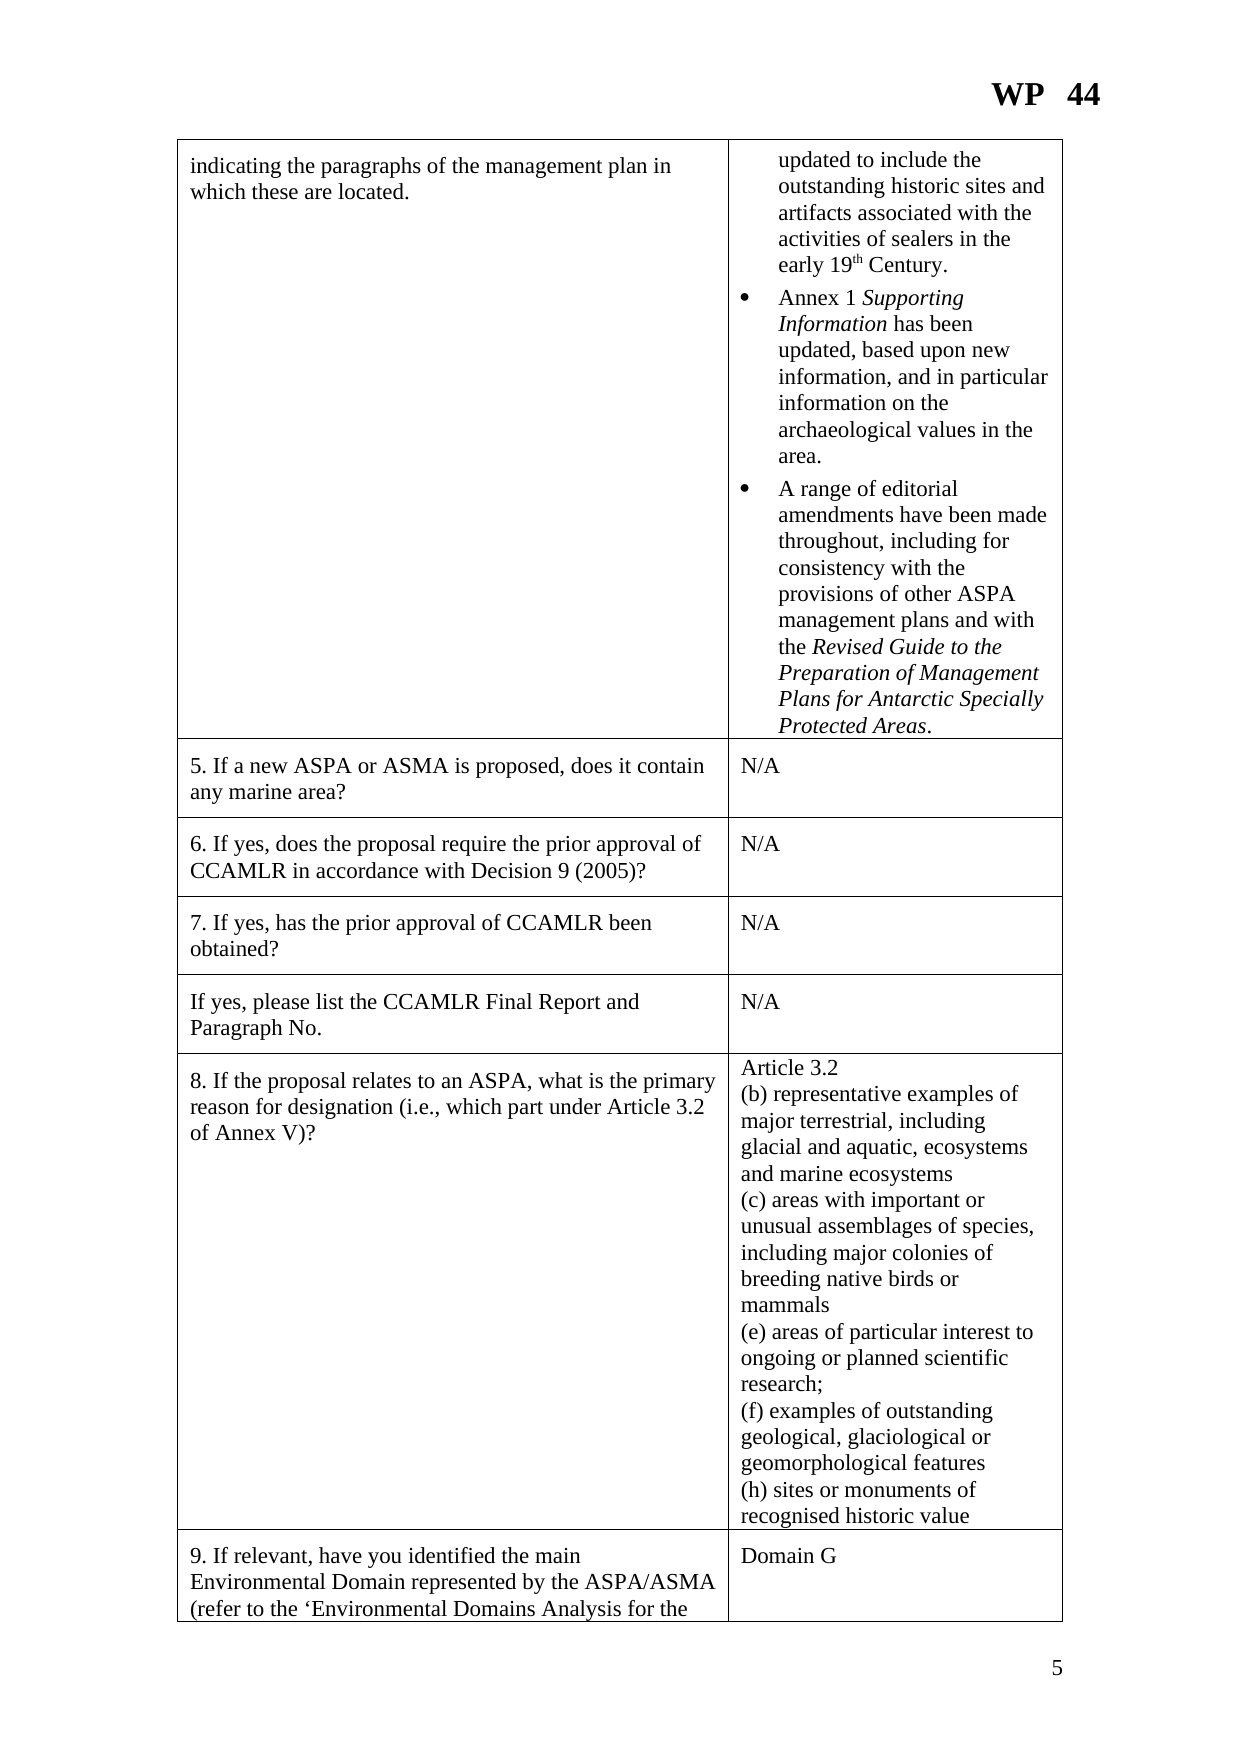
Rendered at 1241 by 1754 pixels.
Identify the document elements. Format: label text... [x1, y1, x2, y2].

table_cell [729, 140, 1062, 738]
table_cell 7. If yes, has the prior approval of CCAMLR been obtained? [178, 897, 728, 974]
table_cell N/A [729, 818, 1062, 896]
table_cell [178, 140, 728, 738]
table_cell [178, 1530, 728, 1621]
table_cell N/A [729, 739, 1062, 817]
table_cell N/A [729, 975, 1062, 1053]
table_cell 5. If a new ASPA or ASMA is proposed, does it contain any marine area? [178, 739, 728, 817]
table_cell 8. If the proposal relates to an ASPA, what is the primary reason for designation (i.e., which part under Article 3.2 of Annex V)? [178, 1054, 728, 1528]
table_cell Domain G [729, 1530, 1062, 1621]
table_cell N/A [729, 897, 1062, 974]
table_cell If yes, please list the CCAMLR Final Report and Paragraph No. [178, 975, 728, 1053]
table_cell 6. If yes, does the proposal require the prior approval of CCAMLR in accordance with Decision 9 (2005)? [178, 818, 728, 896]
table_cell Article 3.2 (b) representative examples of major terrestrial, including glacial and aquatic, ecosystems and marine ecosystems (c) areas with important or unusual assemblages of species, including major colonies of breeding native birds or mammals (e) areas of particular interest to ongoing or planned scientific research; (f) examples of outstanding geological, glaciological or geomorphological features (h) sites or monuments of recognised historic value [729, 1054, 1062, 1528]
